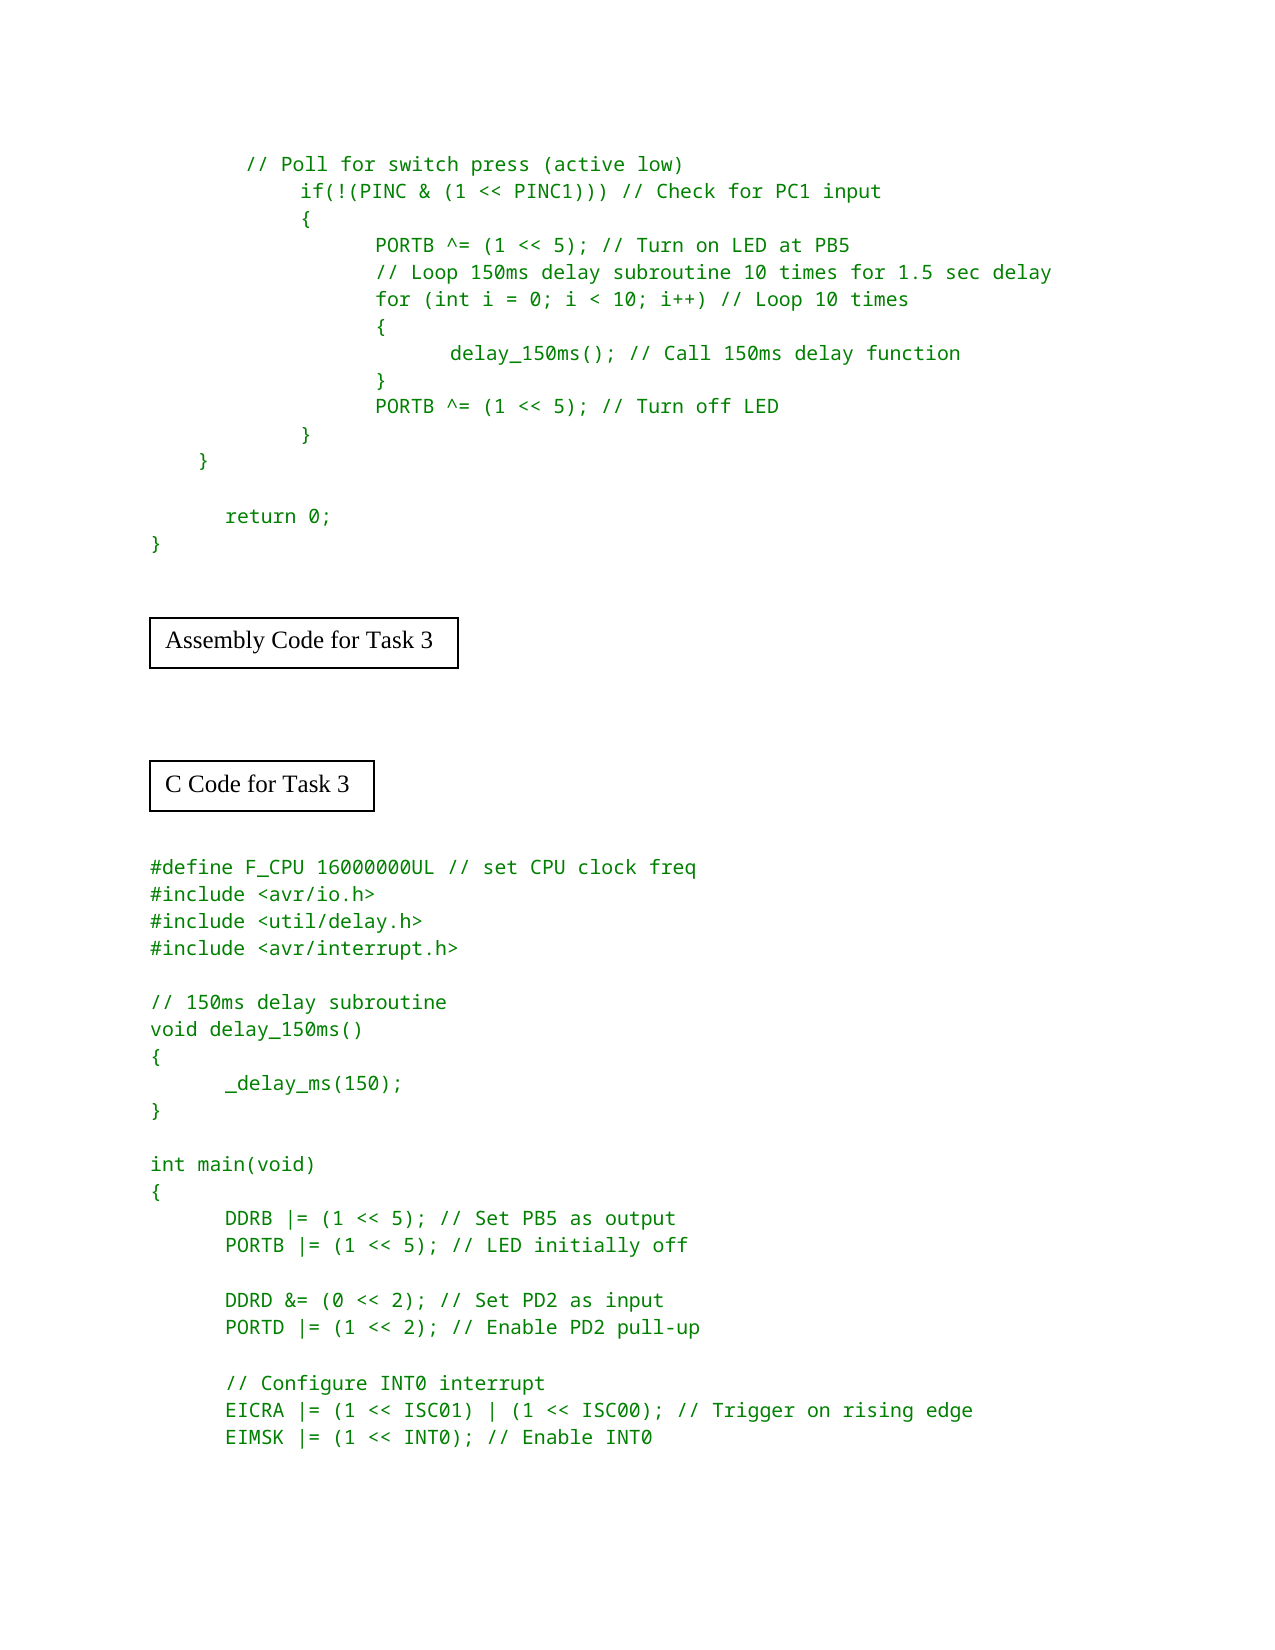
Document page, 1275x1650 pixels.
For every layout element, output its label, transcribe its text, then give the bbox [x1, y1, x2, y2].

text #include <avr/io.h> [150, 880, 1125, 907]
text void delay_150ms() [150, 1015, 1125, 1042]
text // Loop 150ms delay subroutine 10 times for 1.5 sec delay [150, 258, 1125, 285]
text DDRB |= (1 << 5); // Set PB5 as output [150, 1204, 1125, 1231]
text if(!(PINC & (1 << PINC1))) // Check for PC1 input [150, 177, 1125, 204]
text PORTB ^= (1 << 5); // Turn off LED [150, 393, 1125, 420]
text { [150, 312, 1125, 339]
text delay_150ms(); // Call 150ms delay function [150, 339, 1125, 366]
text _delay_ms(150); [150, 1069, 1125, 1096]
text { [150, 1177, 1125, 1204]
text int main(void) [150, 1150, 1125, 1177]
text return 0; [150, 502, 1125, 529]
text EICRA |= (1 << ISC01) | (1 << ISC00); // Trigger on rising edge [150, 1396, 1125, 1423]
text { [150, 204, 1125, 231]
text PORTB |= (1 << 5); // LED initially off [150, 1231, 1125, 1258]
text // 150ms delay subroutine [150, 988, 1125, 1015]
text } [150, 447, 1125, 474]
text // Configure INT0 interrupt [150, 1369, 1125, 1396]
text } [150, 1096, 1125, 1123]
text DDRD &= (0 << 2); // Set PD2 as input [150, 1287, 1125, 1314]
text { [150, 1042, 1125, 1069]
text for (int i = 0; i < 10; i++) // Loop 10 times [150, 285, 1125, 312]
text } [150, 420, 1125, 447]
text PORTB ^= (1 << 5); // Turn on LED at PB5 [150, 231, 1125, 258]
text } [150, 366, 1125, 393]
text #include <util/delay.h> [150, 907, 1125, 934]
text } [150, 529, 1125, 556]
text #include <avr/interrupt.h> [150, 934, 1125, 961]
text #define F_CPU 16000000UL // set CPU clock freq [150, 853, 1125, 880]
text EIMSK |= (1 << INT0); // Enable INT0 [150, 1423, 1125, 1450]
text PORTD |= (1 << 2); // Enable PD2 pull-up [150, 1314, 1125, 1341]
text // Poll for switch press (active low) [150, 150, 1125, 177]
